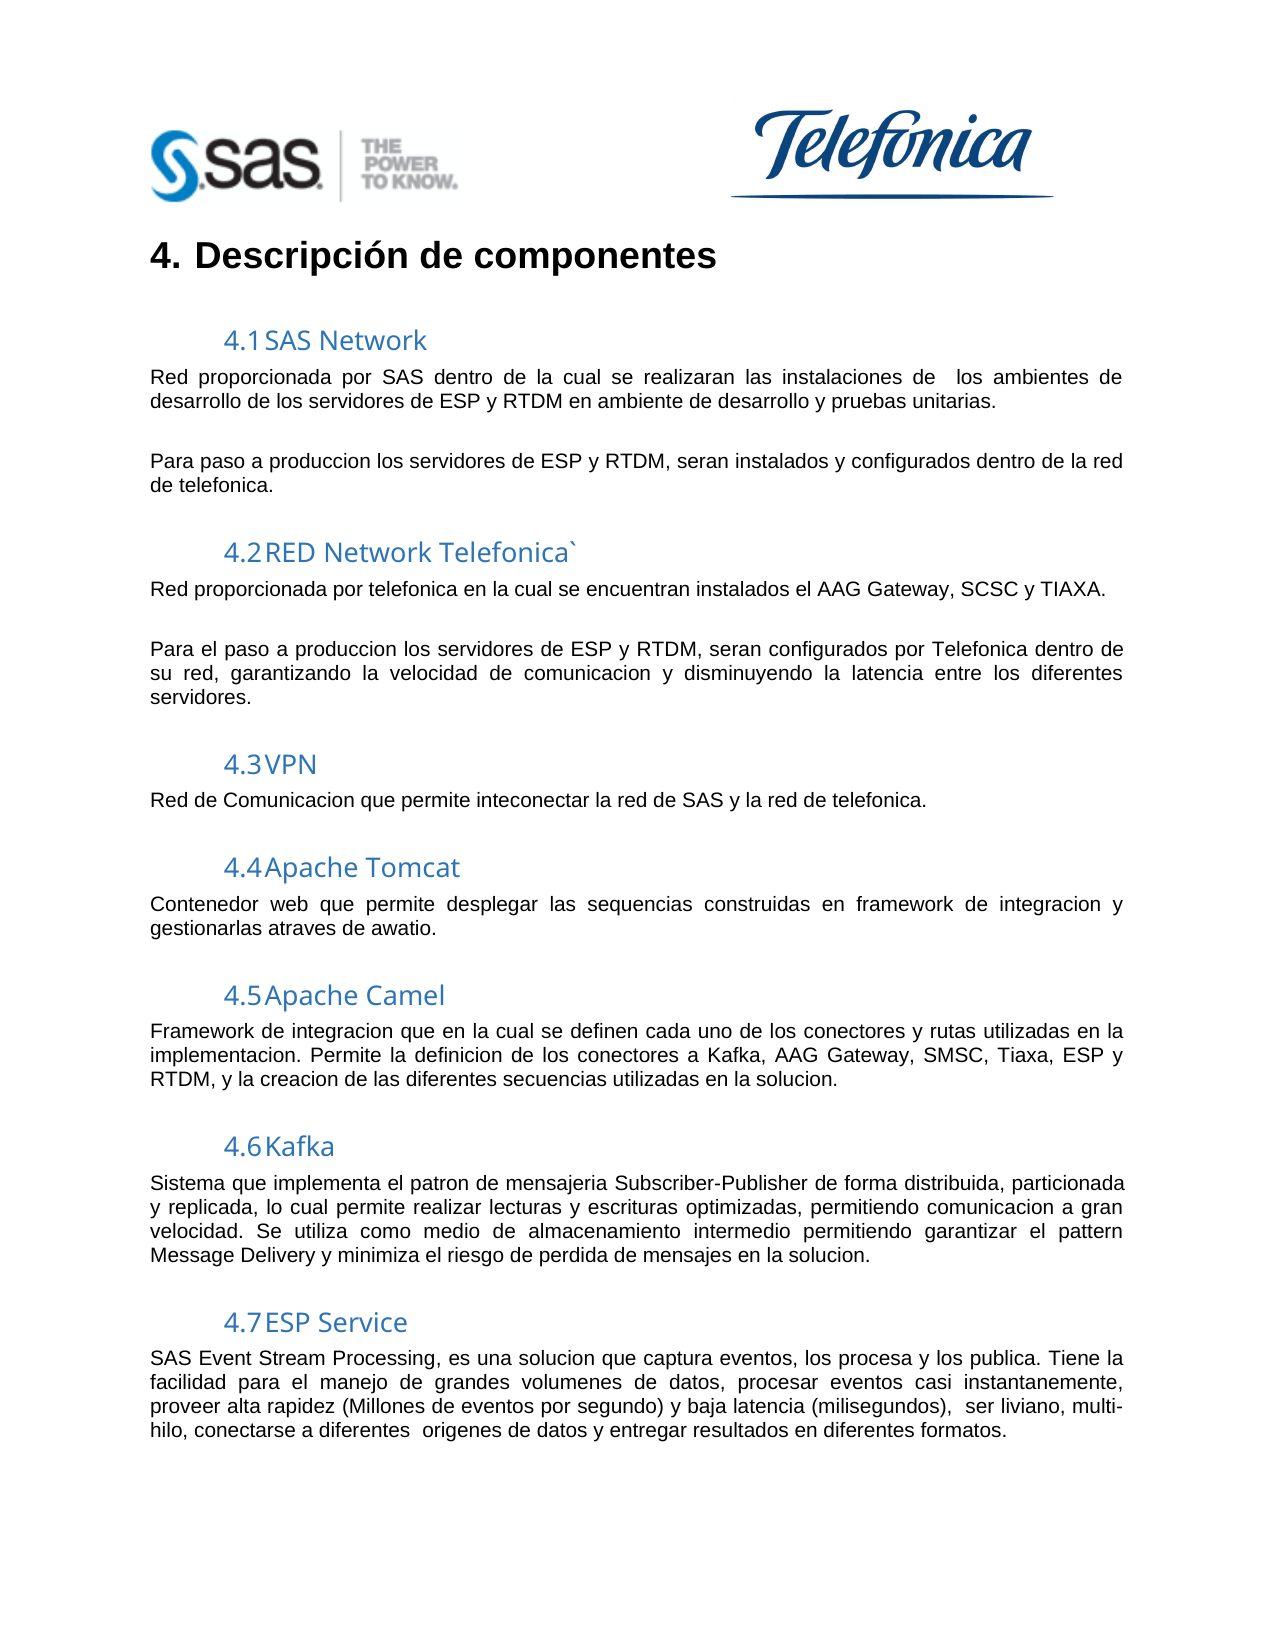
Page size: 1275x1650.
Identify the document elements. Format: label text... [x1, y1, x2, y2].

text Framework de integracion que en la cual se definen cada uno de los conectores y rutas utilizadas en la implementacion. Permite la definicion de los conectores a Kafka, AAG Gateway, SMSC, Tiaxa, ESP y RTDM, y la creacion de las diferentes secuencias utilizadas en la solucion. [150, 1019, 1125, 1091]
picture [150, 130, 459, 204]
text Sistema que implementa el patron de mensajeria Subscriber-Publisher de forma distribuida, particionada y replicada, lo cual permite realizar lecturas y escrituras optimizadas, permitiendo comunicacion a gran velocidad. Se utiliza como medio de almacenamiento intermedio permitiendo garantizar el pattern Message Delivery y minimiza el riesgo de perdida de mensajes en la solucion. [150, 1171, 1125, 1267]
subtitle Kafka [224, 1128, 1125, 1164]
text Red de Comunicacion que permite inteconectar la red de SAS y la red de telefonica. [150, 788, 1125, 812]
text Para el paso a produccion los servidores de ESP y RTDM, seran configurados por Telefonica dentro de su red, garantizando la velocidad de comunicacion y disminuyendo la latencia entre los diferentes servidores. [150, 637, 1125, 709]
text SAS Event Stream Processing, es una solucion que captura eventos, los procesa y los publica. Tiene la facilidad para el manejo de grandes volumenes de datos, procesar eventos casi instantanemente, proveer alta rapidez (Millones de eventos por segundo) y baja latencia (milisegundos), ser liviano, multi-hilo, conectarse a diferentes origenes de datos y entregar resultados en diferentes formatos. [150, 1346, 1125, 1442]
text Red proporcionada por telefonica en la cual se encuentran instalados el AAG Gateway, SCSC y TIAXA. [150, 576, 1125, 600]
subtitle ESP Service [224, 1303, 1125, 1340]
text Red proporcionada por SAS dentro de la cual se realizaran las instalaciones de los ambientes de desarrollo de los servidores de ESP y RTDM en ambiente de desarrollo y pruebas unitarias. [150, 364, 1125, 412]
subtitle SAS Network [224, 321, 1125, 358]
subtitle Apache Tomcat [224, 849, 1125, 886]
subtitle RED Network Telefonica` [224, 533, 1125, 570]
text Contenedor web que permite desplegar las sequencias construidas en framework de integracion y gestionarlas atraves de awatio. [150, 892, 1125, 940]
subtitle Descripción de componentes [150, 233, 1125, 277]
picture [730, 73, 1054, 204]
subtitle Apache Camel [224, 976, 1125, 1013]
text Para paso a produccion los servidores de ESP y RTDM, seran instalados y configurados dentro de la red de telefonica. [150, 449, 1125, 497]
subtitle VPN [224, 745, 1125, 782]
